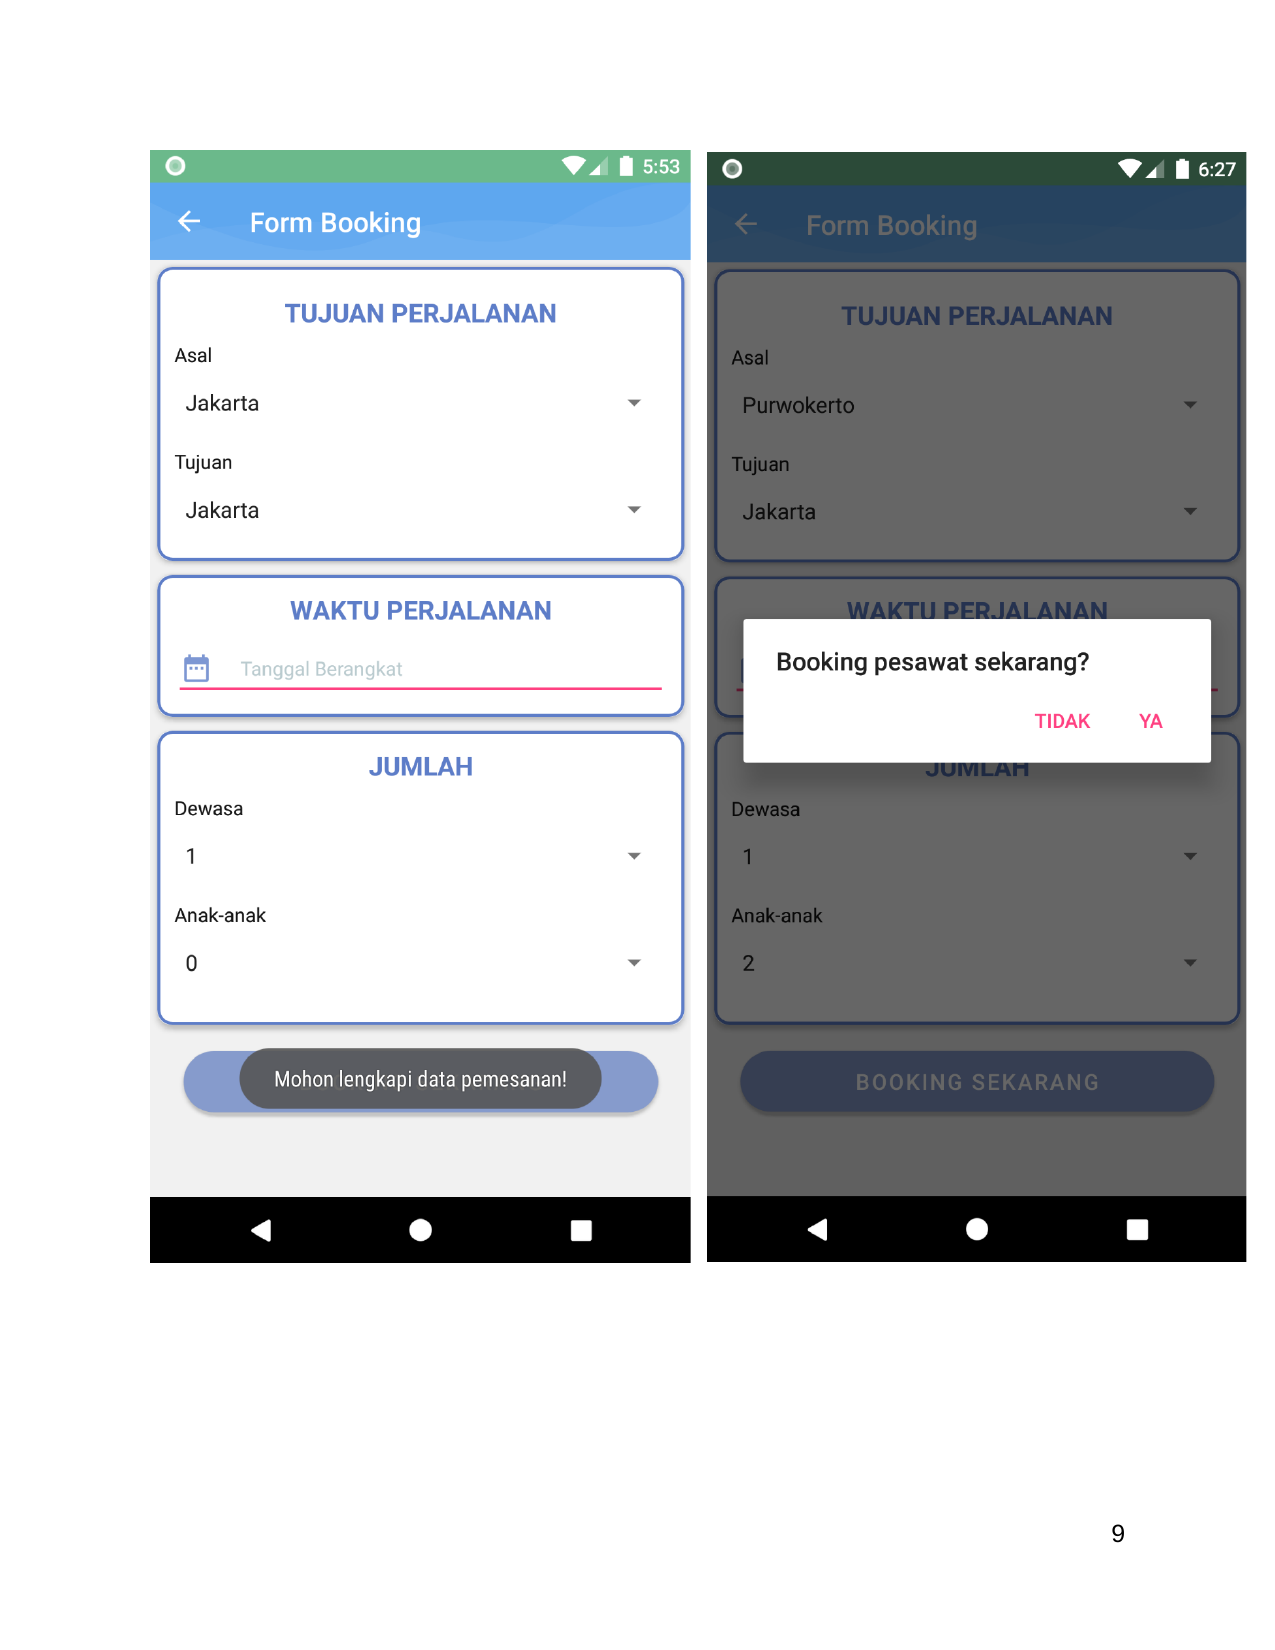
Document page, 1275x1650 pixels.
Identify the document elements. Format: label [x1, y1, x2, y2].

picture [150, 150, 691, 1263]
picture [707, 152, 1247, 1262]
